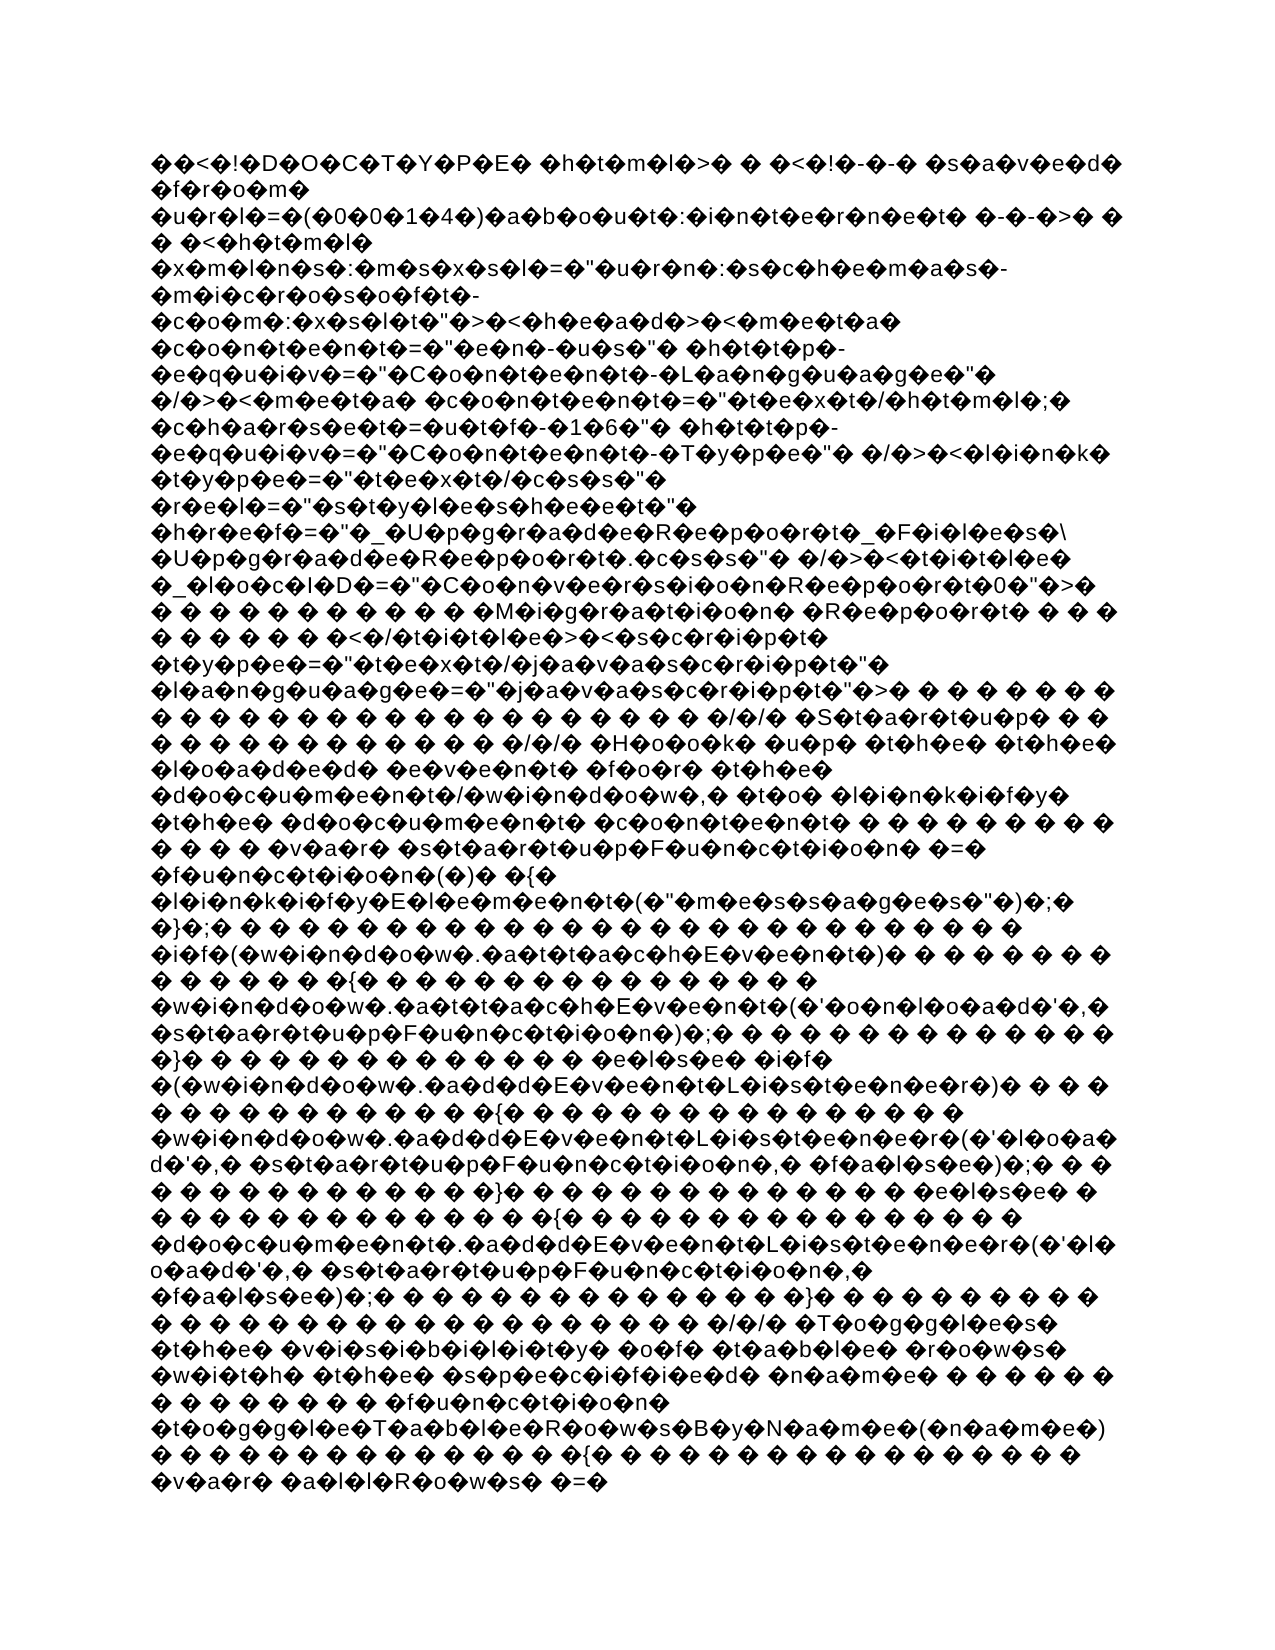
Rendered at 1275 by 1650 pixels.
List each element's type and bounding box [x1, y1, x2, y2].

text [150, 150, 1125, 1494]
